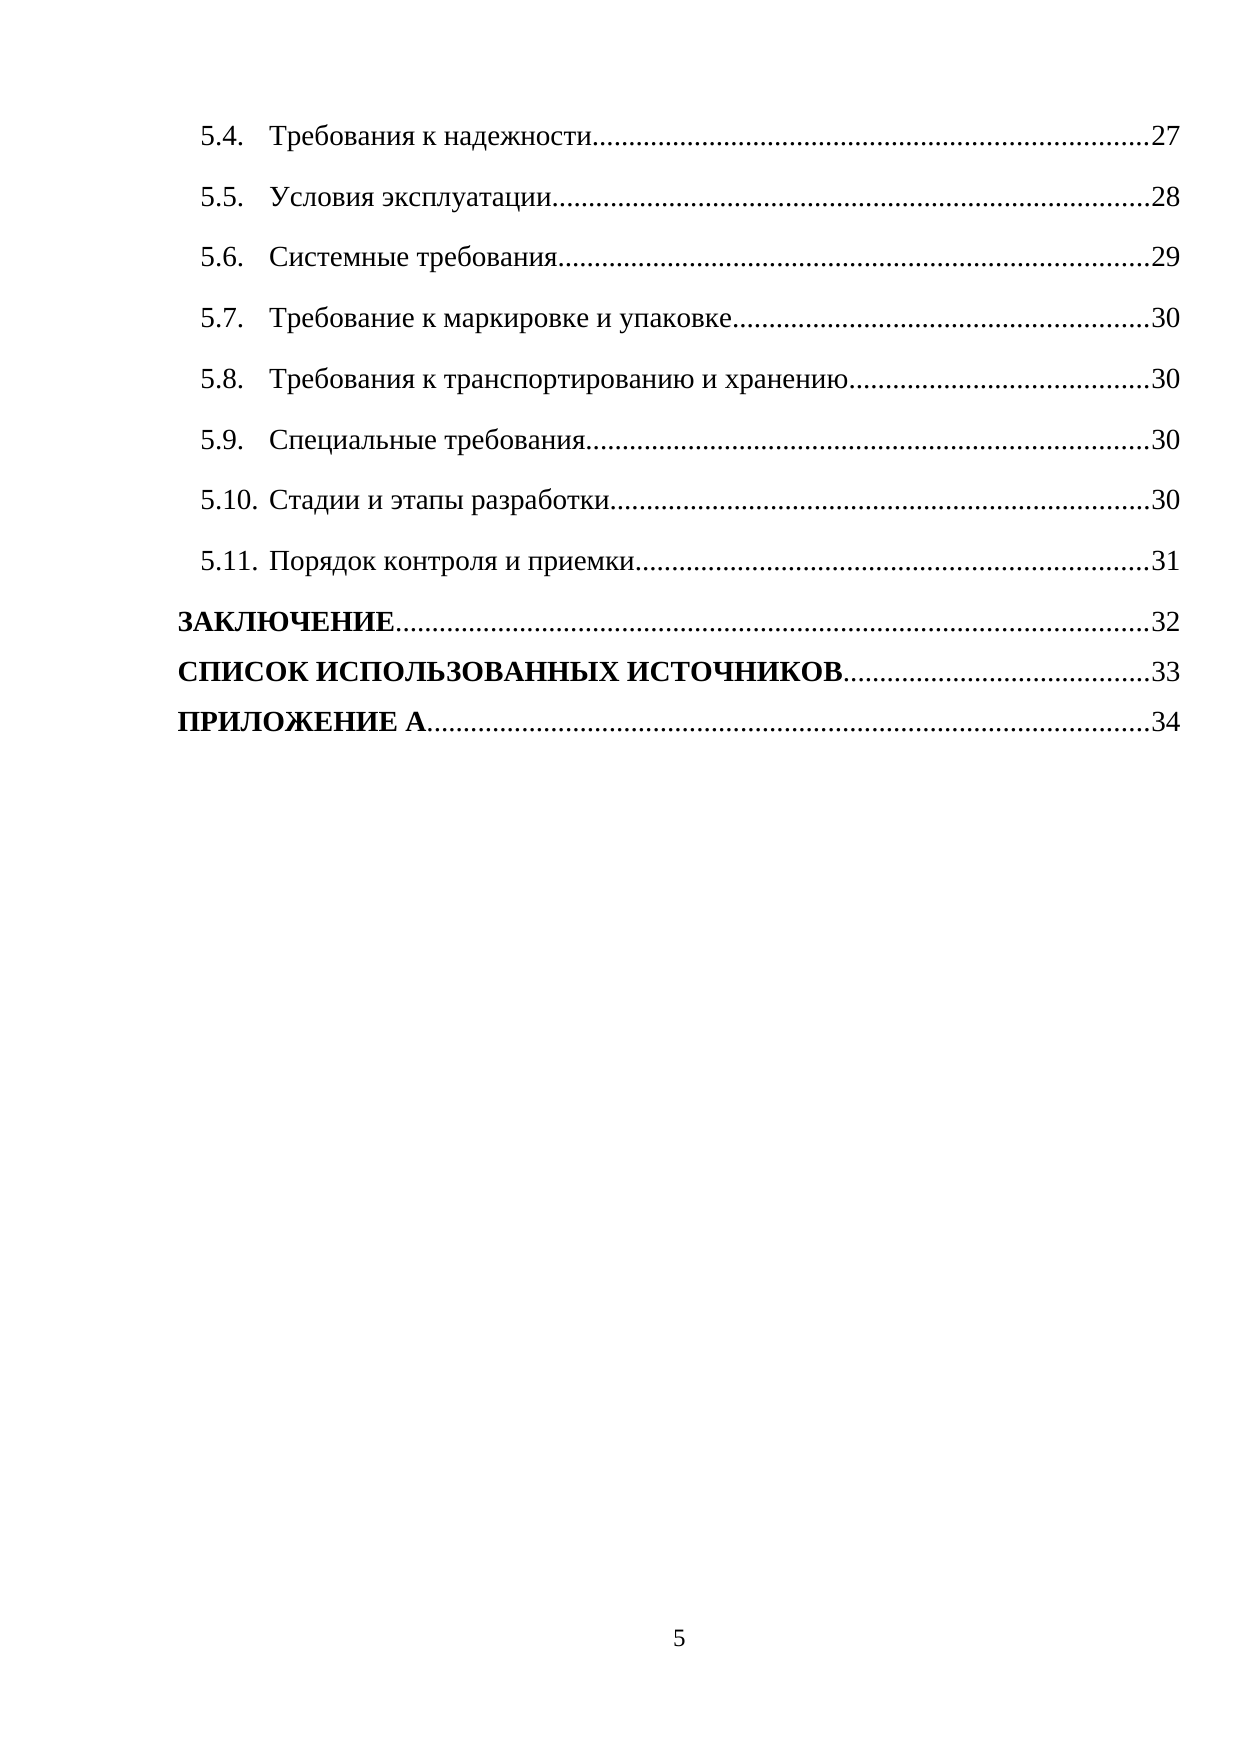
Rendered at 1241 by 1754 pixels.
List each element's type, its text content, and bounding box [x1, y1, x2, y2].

text ПРИЛОЖЕНИЕ А 34 [177, 704, 1181, 738]
text 5.8. Требования к транспортированию и хранению 30 [200, 361, 1181, 394]
text ЗАКЛЮЧЕНИЕ 32 [177, 604, 1181, 637]
text 5.11. Порядок контроля и приемки 31 [200, 543, 1181, 577]
text 5.9. Специальные требования 30 [200, 422, 1181, 455]
text 5.10. Стадии и этапы разработки 30 [200, 482, 1181, 516]
text 5.4. Требования к надежности 27 [200, 118, 1181, 152]
text СПИСОК ИСПОЛЬЗОВАННЫХ ИСТОЧНИКОВ 33 [177, 654, 1181, 688]
text 5.7. Требование к маркировке и упаковке 30 [200, 300, 1181, 334]
text 5.5. Условия эксплуатации 28 [200, 179, 1181, 212]
text 5.6. Системные требования 29 [200, 239, 1181, 273]
